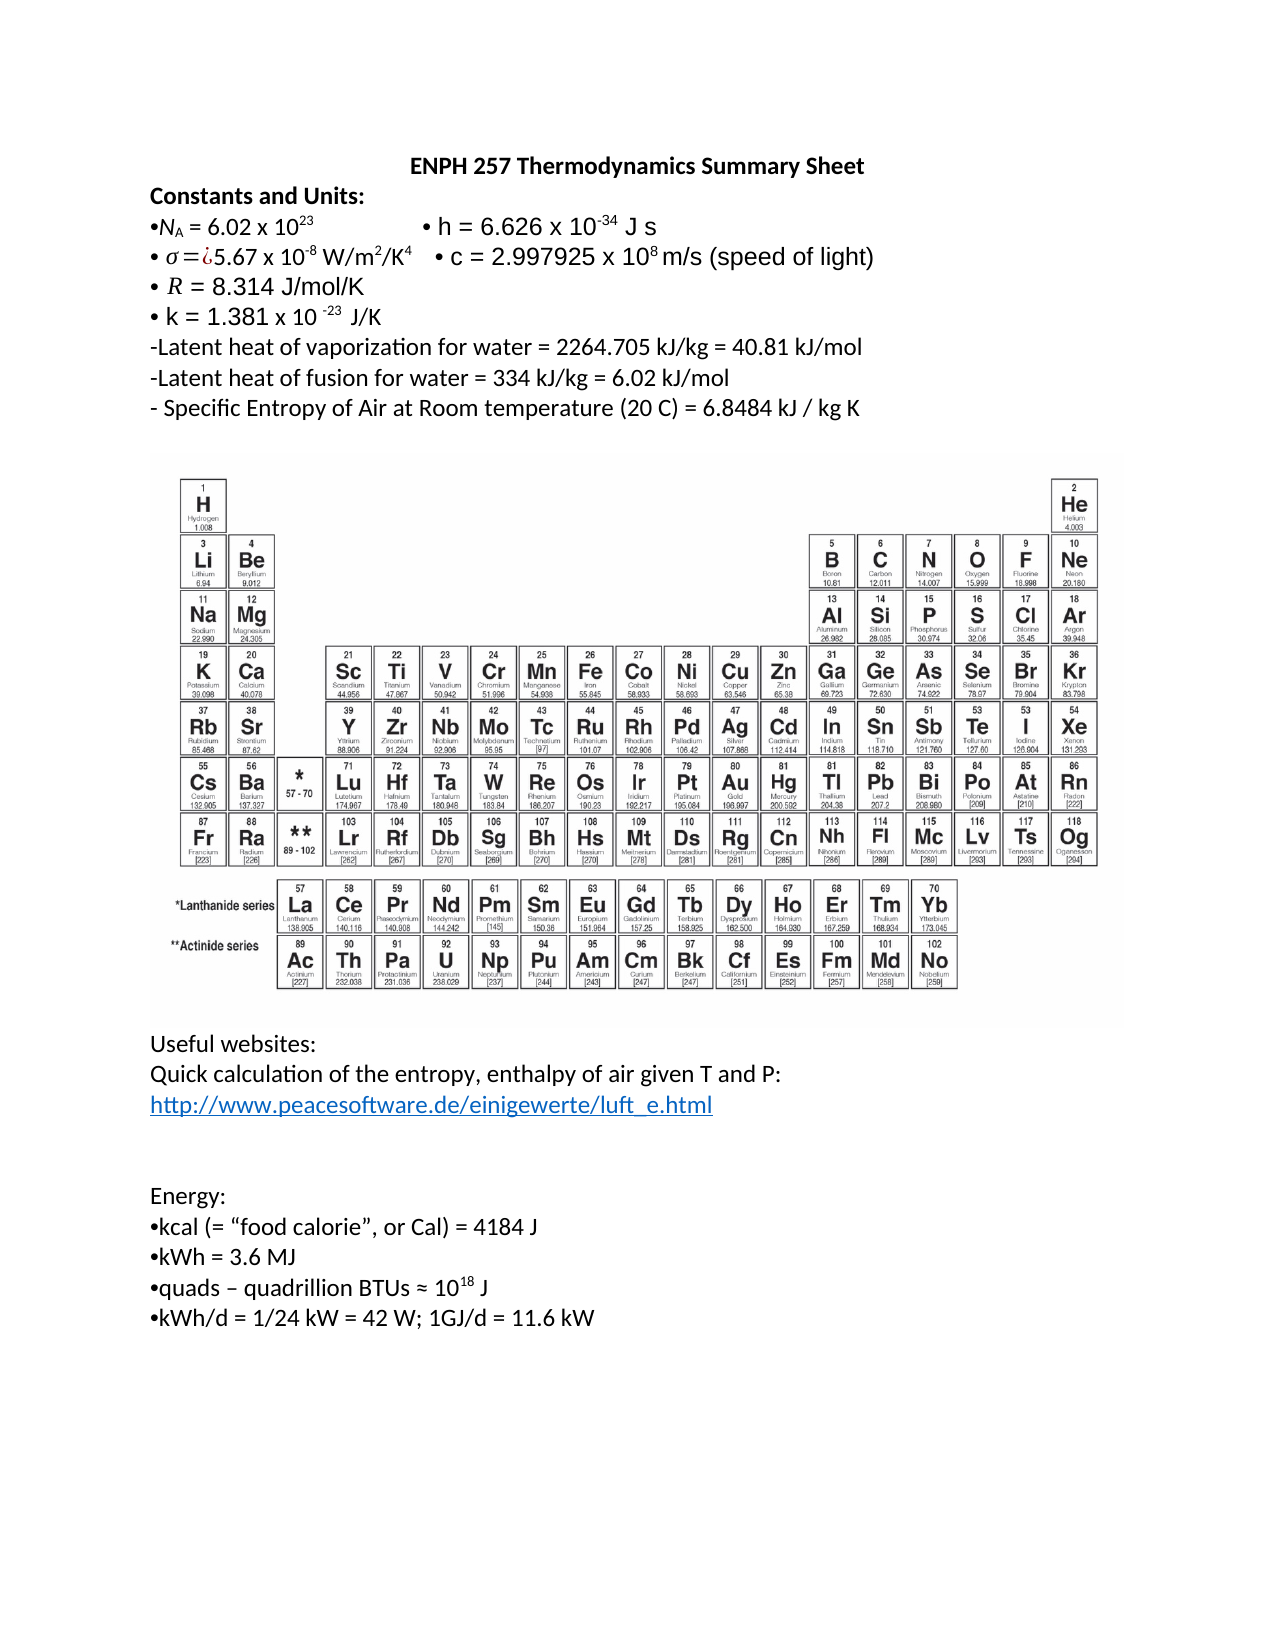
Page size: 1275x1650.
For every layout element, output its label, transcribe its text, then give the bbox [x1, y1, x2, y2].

text Quick calculation of the entropy, enthalpy of air given T and P: [150, 1058, 1125, 1089]
text Constants and Units: [150, 181, 1125, 211]
text • k = 1.381 x 10 -23 J/K [150, 301, 1125, 331]
text •quads – quadrillion BTUs ≈ 1018 J [150, 1272, 1125, 1302]
text • = 8.314 J/mol/K [150, 272, 1125, 301]
text -Latent heat of vaporization for water = 2264.705 kJ/kg = 40.81 kJ/mol [150, 331, 1125, 362]
text Energy: [150, 1180, 1125, 1211]
text - Specific Entropy of Air at Room temperature (20 C) = 6.8484 kJ / kg K [150, 392, 1125, 423]
picture [150, 453, 1125, 1028]
text •kWh/d = 1/24 kW = 42 W; 1GJ/d = 11.6 kW [150, 1302, 1125, 1333]
text • 5.67 x 10-8 W/m2/K4 • c = 2.997925 x 108 m/s (speed of light) [150, 242, 1125, 272]
text -Latent heat of fusion for water = 334 kJ/kg = 6.02 kJ/mol [150, 362, 1125, 392]
text http://www.peacesoftware.de/einigewerte/luft_e.html [150, 1089, 1125, 1119]
text Useful websites: [150, 1028, 1125, 1058]
text •kWh = 3.6 MJ [150, 1241, 1125, 1272]
text ENPH 257 Thermodynamics Summary Sheet [150, 150, 1125, 181]
text •NA = 6.02 x 1023 • h = 6.626 x 10-34 J s [150, 211, 1125, 242]
text •kcal (= “food calorie”, or Cal) = 4184 J [150, 1211, 1125, 1241]
